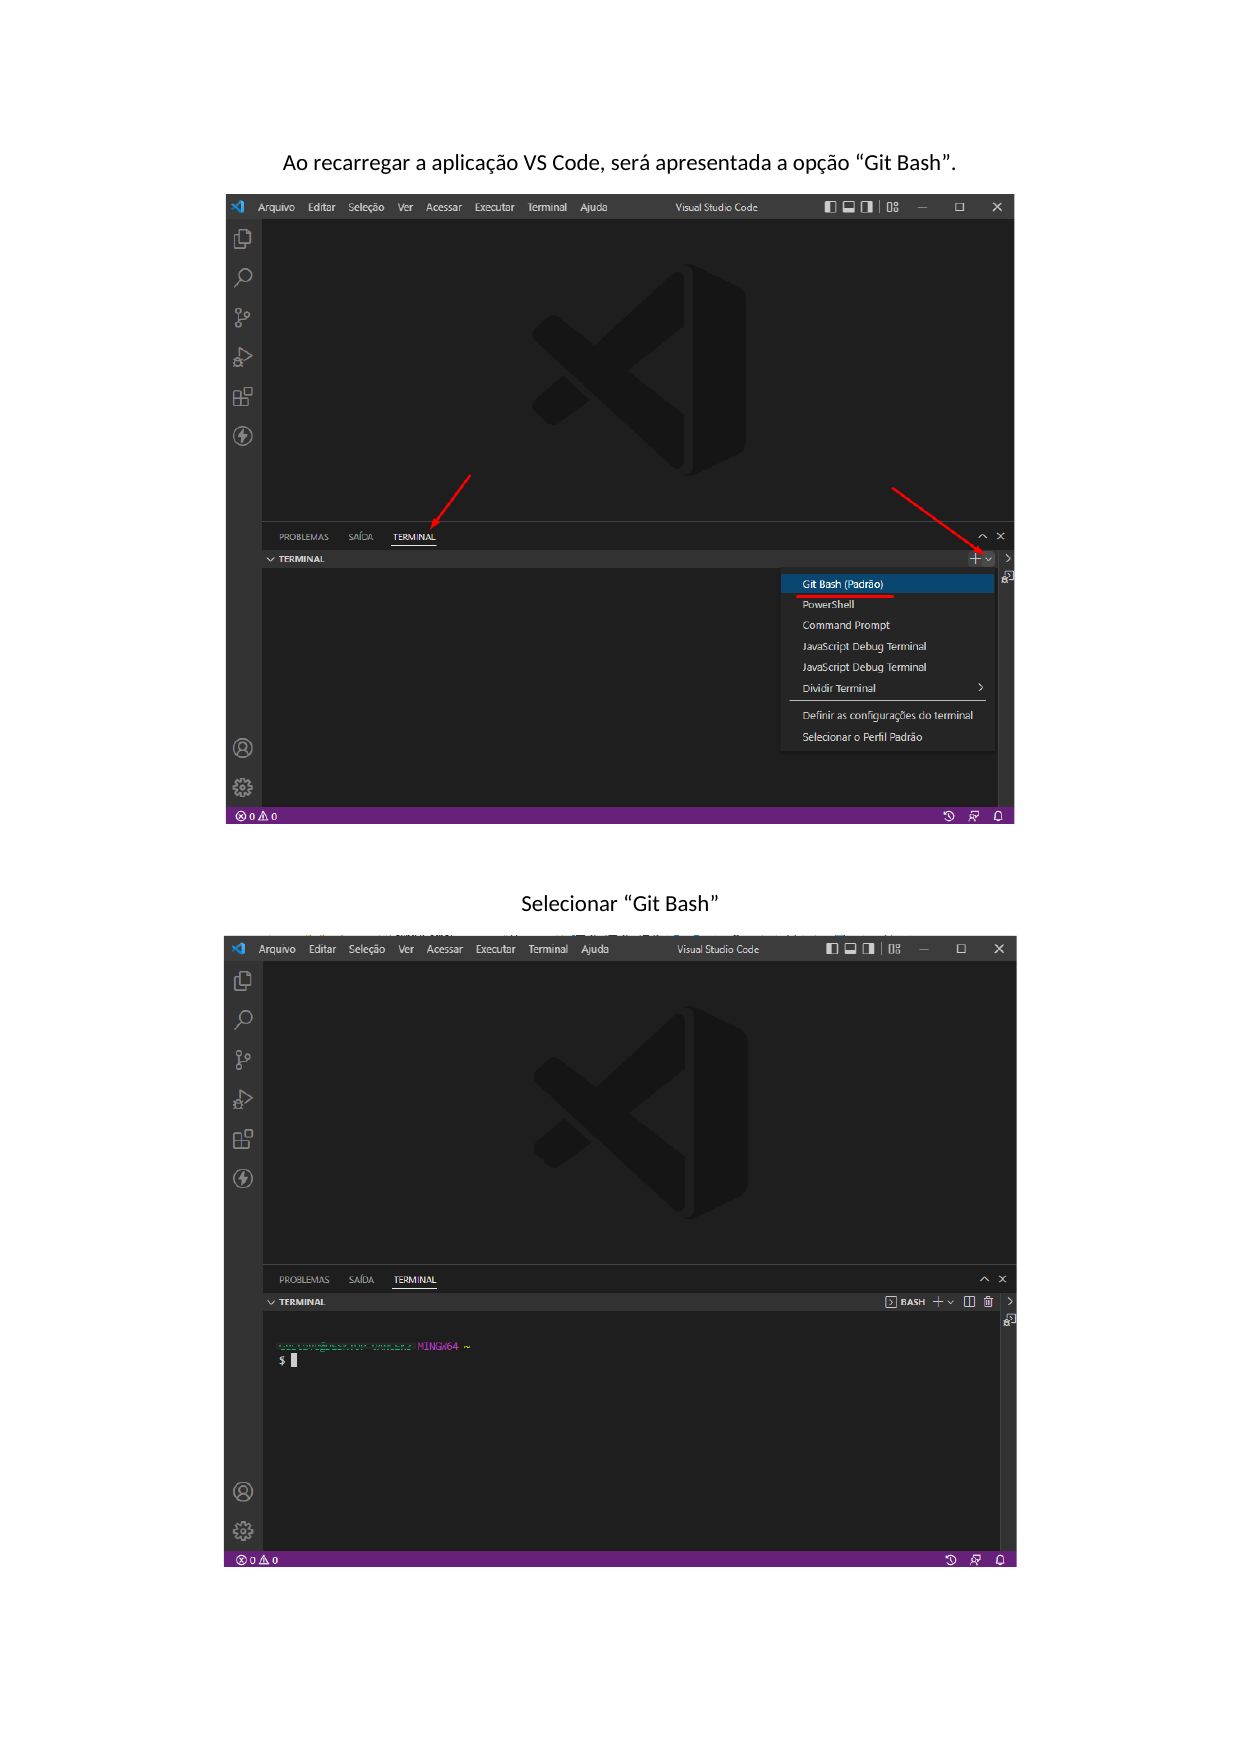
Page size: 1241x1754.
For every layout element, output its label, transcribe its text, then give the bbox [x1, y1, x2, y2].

text Selecionar “Git Bash” [177, 889, 1063, 917]
text Ao recarregar a aplicação VS Code, será apresentada a opção “Git Bash”. [177, 148, 1063, 176]
picture [223, 935, 1017, 1567]
picture [225, 194, 1015, 824]
